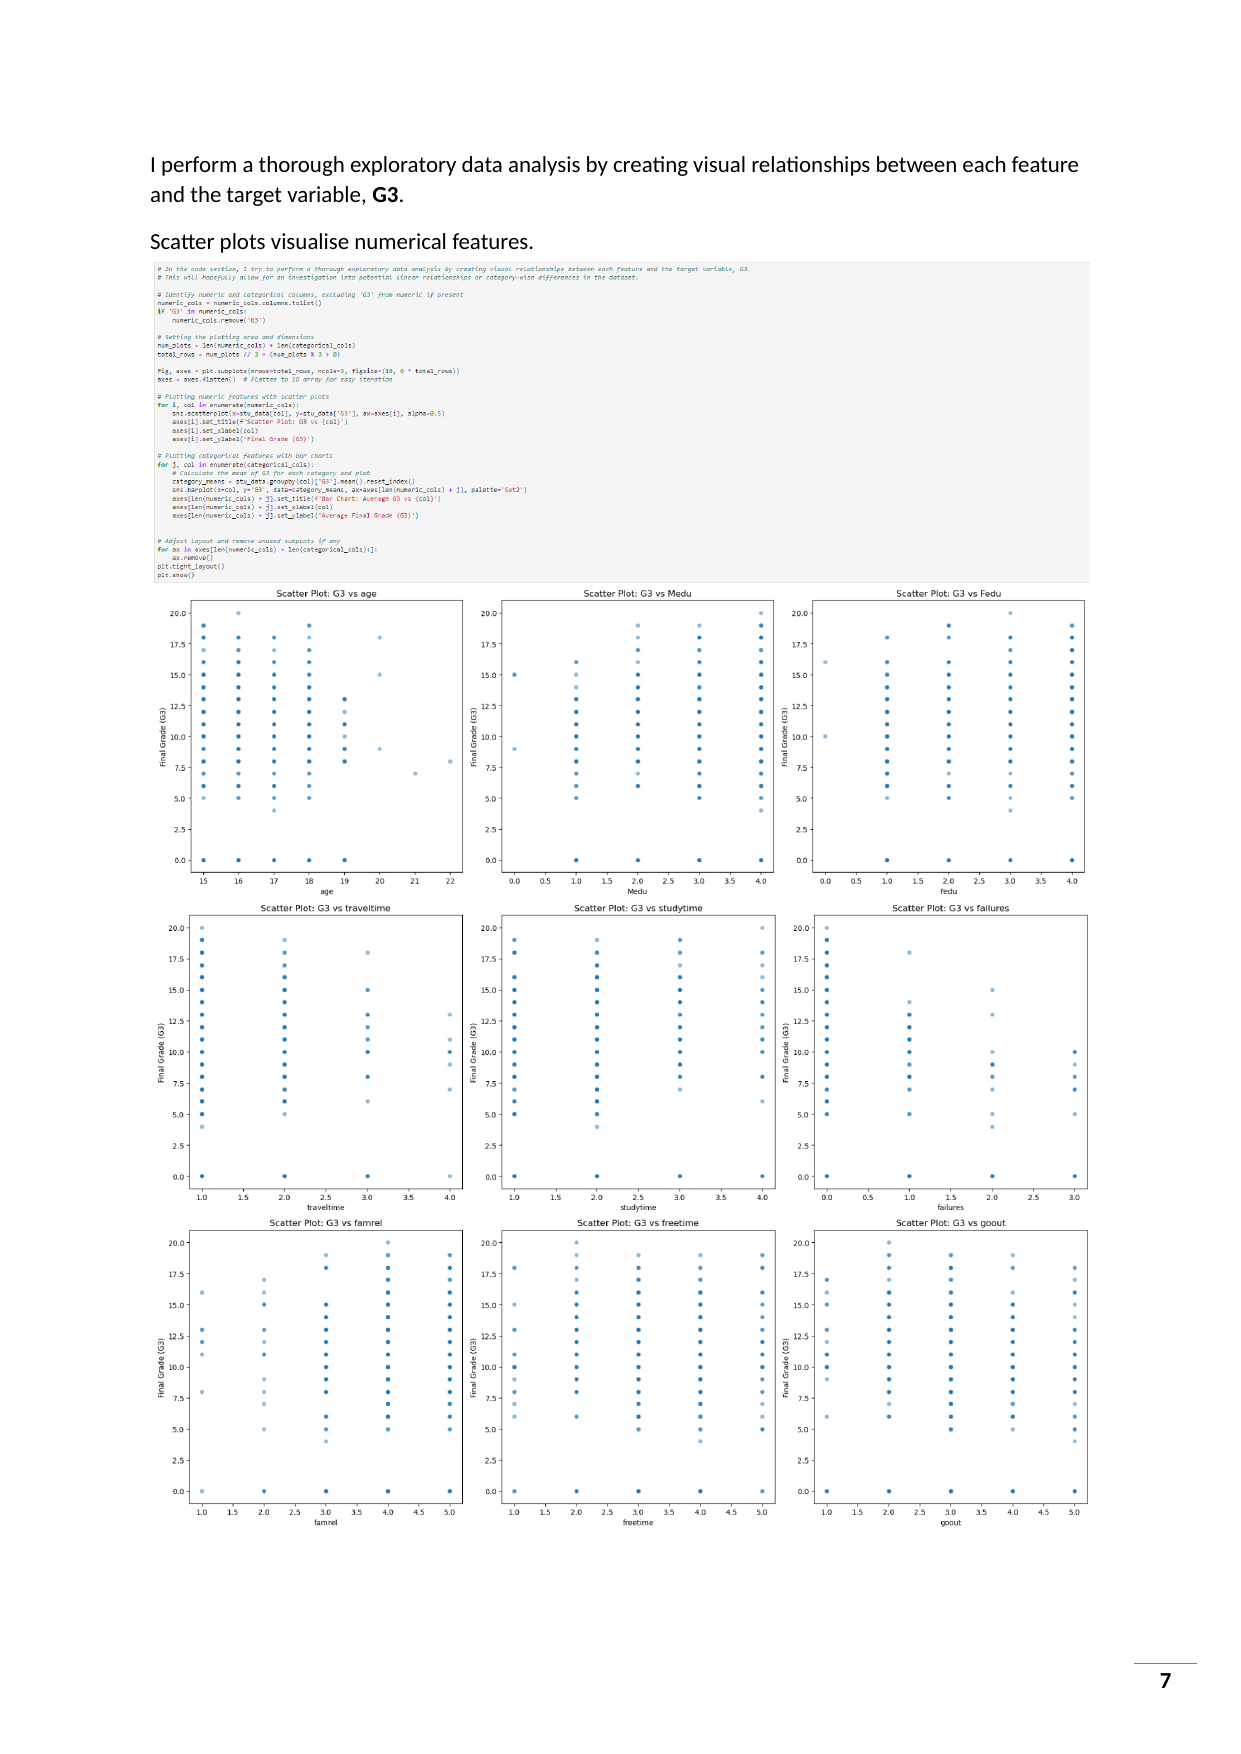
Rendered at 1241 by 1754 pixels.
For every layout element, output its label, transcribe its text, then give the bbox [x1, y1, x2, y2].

picture [150, 257, 1091, 897]
text I perform a thorough exploratory data analysis by creating visual relationships between each feature and the target variable, G3. [150, 150, 1090, 208]
picture [150, 898, 1091, 1527]
text Scatter plots visualise numerical features. [150, 227, 1090, 257]
